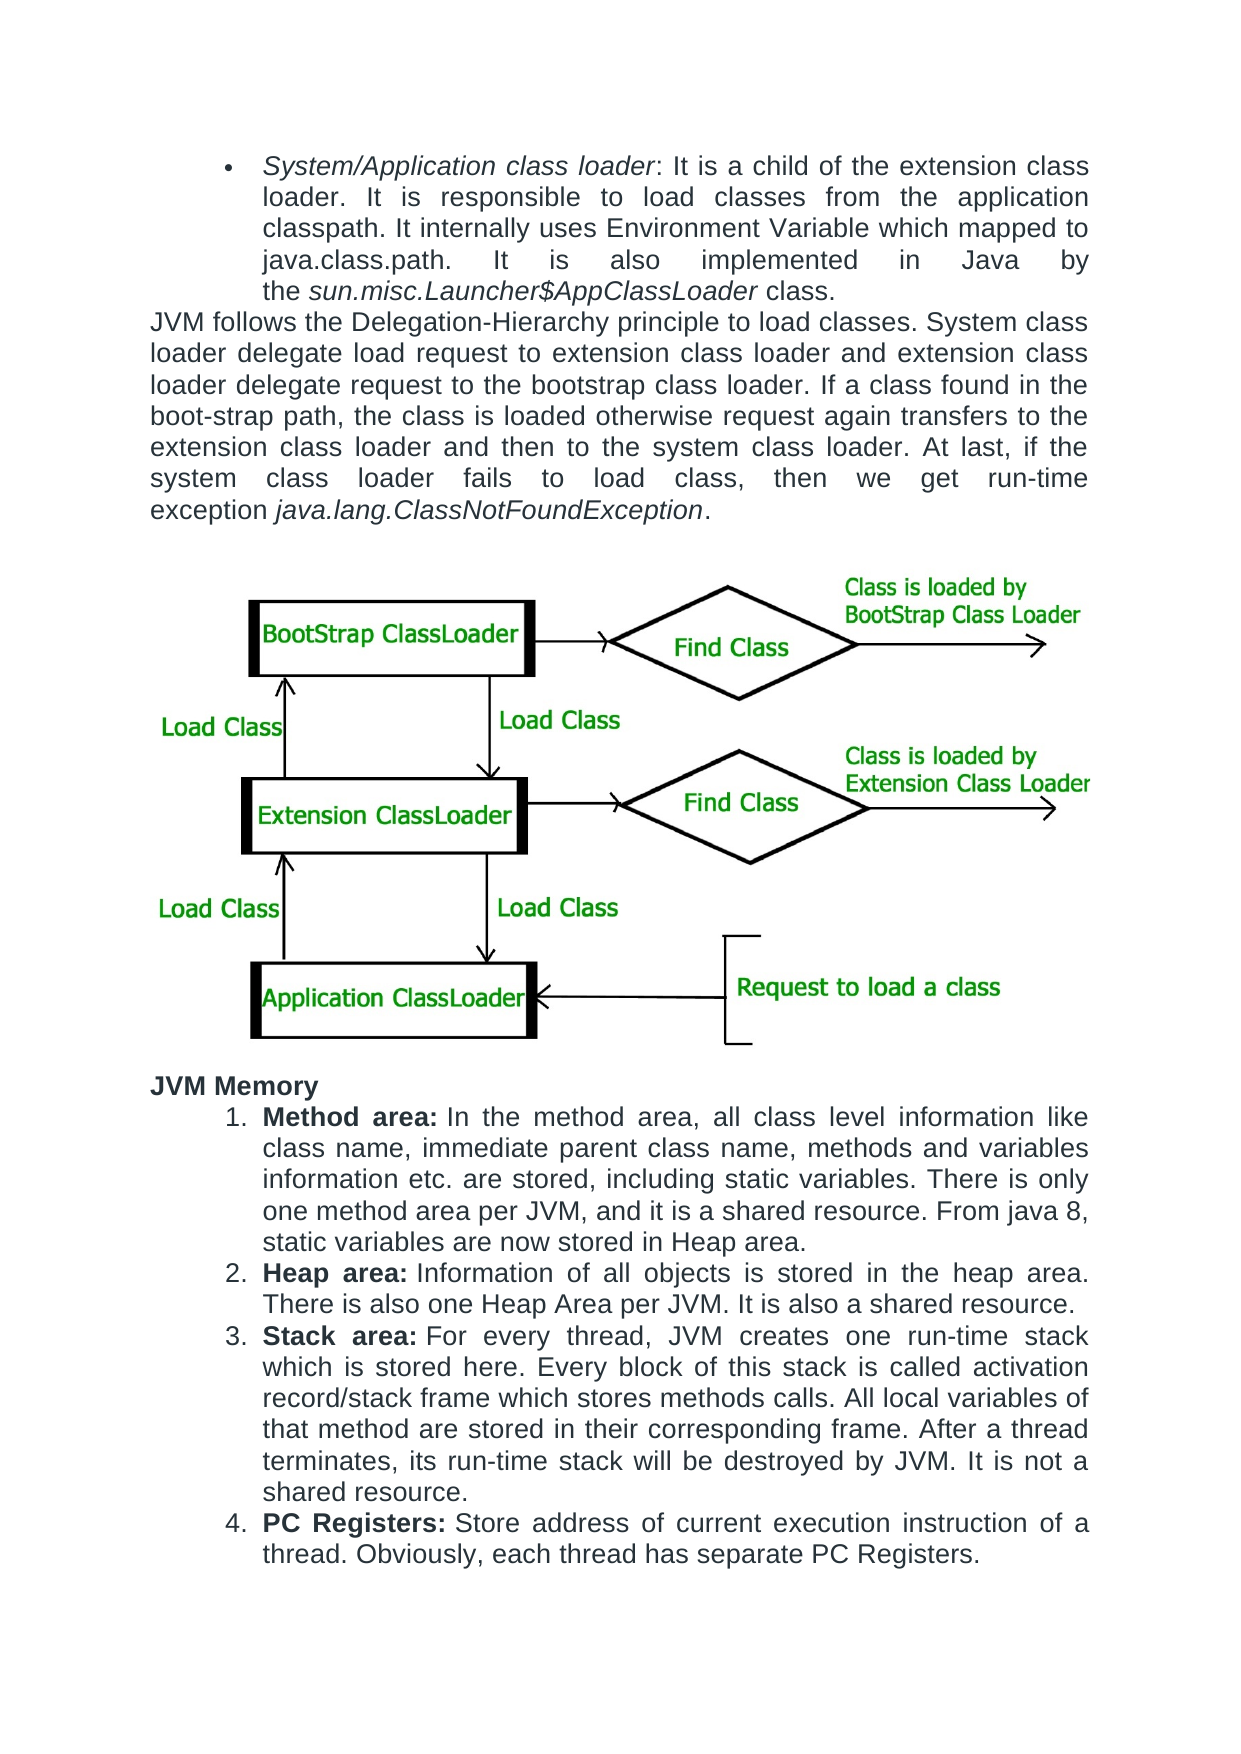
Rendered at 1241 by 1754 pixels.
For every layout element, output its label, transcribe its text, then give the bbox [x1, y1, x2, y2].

list Method area: In the method area, all class level information like class name, immediate parent class name, methods and variables information etc. are stored, including static variables. There is only one method area per JVM, and it is a shared resource. From java 8, static variables are now stored in Heap area. [225, 1101, 1090, 1257]
text JVM follows the Delegation-Hierarchy principle to load classes. System class loader delegate load request to extension class loader and extension class loader delegate request to the bootstrap class loader. If a class found in the boot-strap path, the class is loaded otherwise request again transfers to the extension class loader and then to the system class loader. At last, if the system class loader fails to load class, then we get run-time exception java.lang.ClassNotFoundException. [150, 306, 1090, 525]
list Stack area: For every thread, JVM creates one run-time stack which is stored here. Every block of this stack is called activation record/stack frame which stores methods calls. All local variables of that method are stored in their corresponding frame. After a thread terminates, its run-time stack will be destroyed by JVM. It is not a shared resource. [225, 1319, 1090, 1507]
list PC Registers: Store address of current execution instruction of a thread. Obviously, each thread has separate PC Registers. [225, 1507, 1090, 1569]
list Heap area: Information of all objects is stored in the heap area. There is also one Heap Area per JVM. It is also a shared resource. [225, 1257, 1090, 1319]
picture [150, 525, 1091, 1054]
list System/Application class loader: It is a child of the extension class loader. It is responsible to load classes from the application classpath. It internally uses Environment Variable which mapped to java.class.path. It is also implemented in Java by the sun.misc.Launcher$AppClassLoader class. [225, 150, 1090, 306]
text JVM Memory [150, 1069, 1090, 1101]
